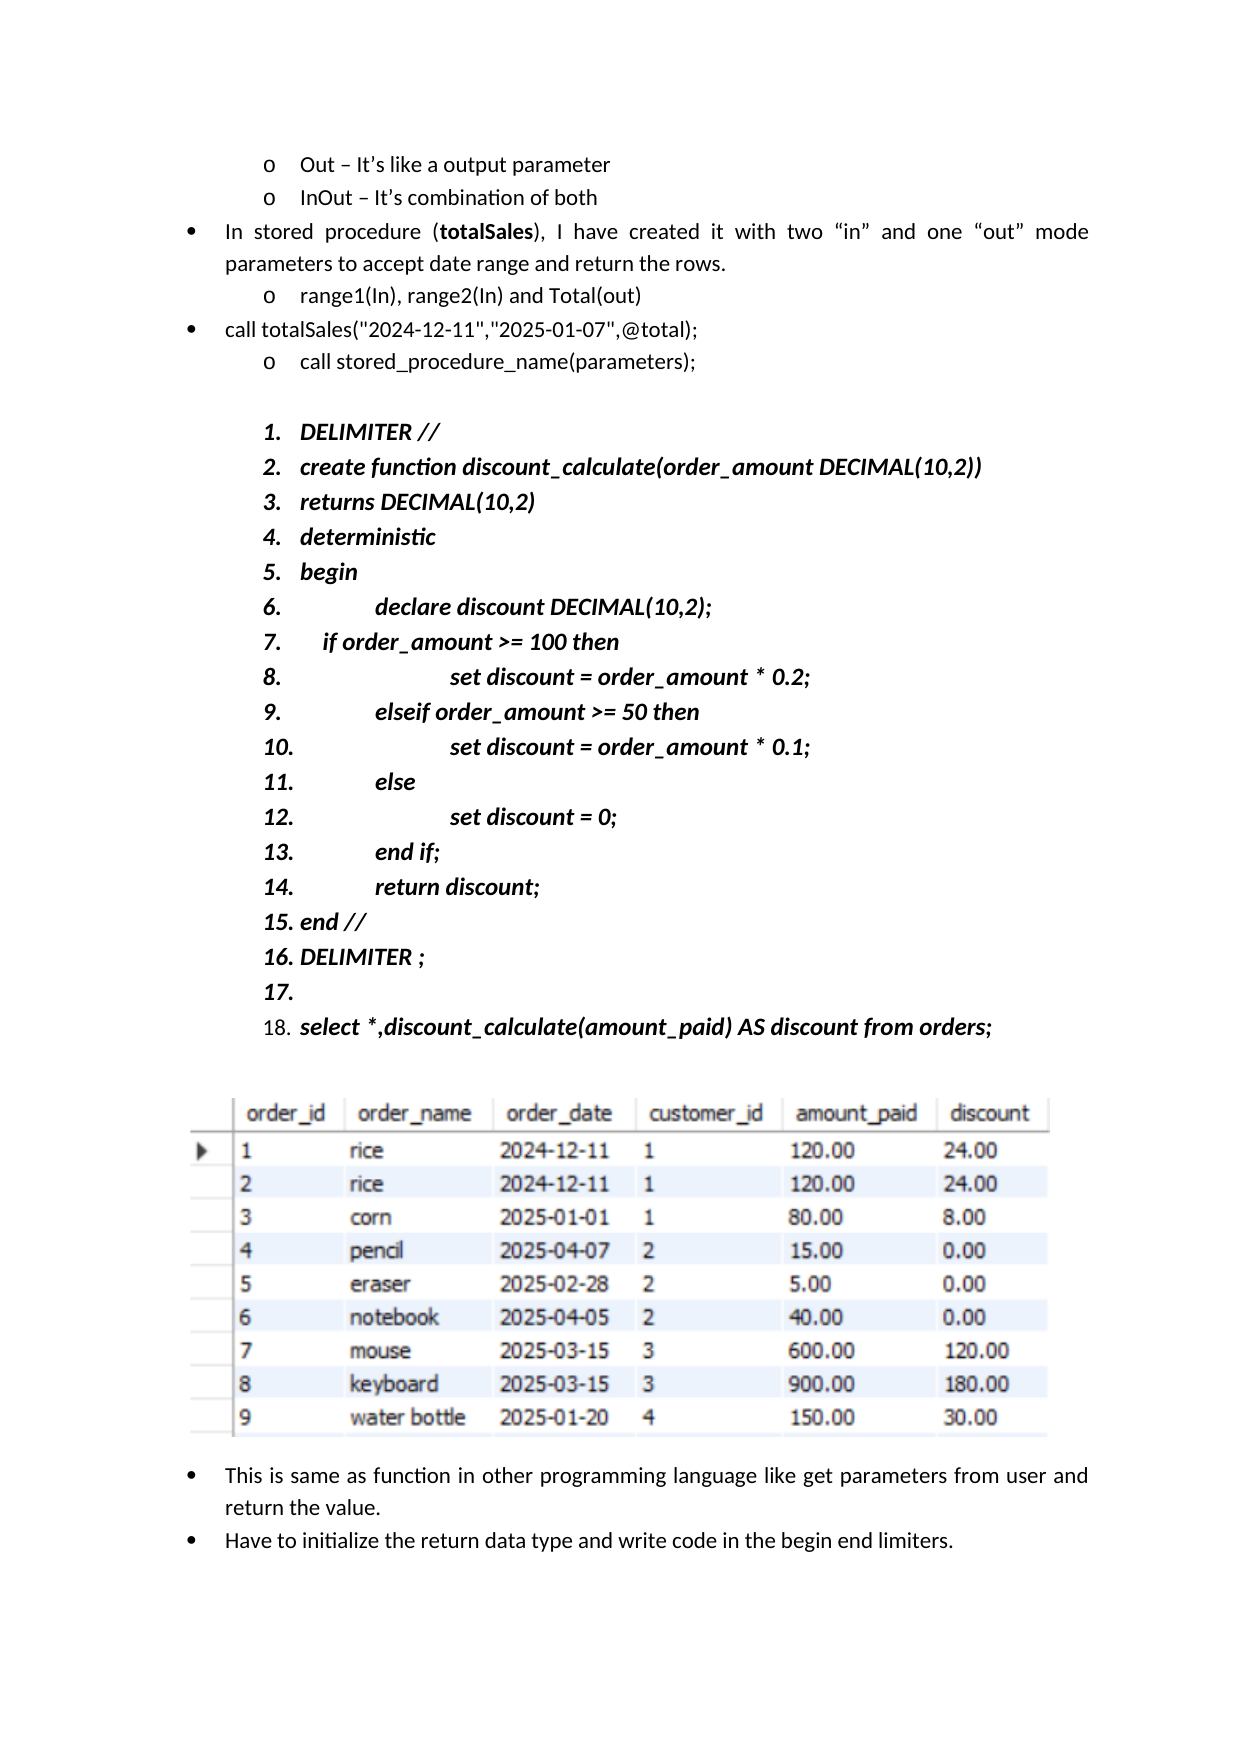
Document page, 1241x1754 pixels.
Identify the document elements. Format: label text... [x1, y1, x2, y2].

list DELIMITER ; [262, 941, 1090, 971]
list returns DECIMAL(10,2) [262, 486, 1090, 516]
list select *,discount_calculate(amount_paid) AS discount from orders; [262, 1011, 1090, 1041]
list return discount; [262, 871, 1090, 901]
list call stored_procedure_name(parameters); [262, 347, 1090, 376]
list set discount = 0; [262, 801, 1090, 831]
list Out – It’s like a output parameter [262, 150, 1090, 179]
list Have to initialize the return data type and write code in the begin end limiters. [187, 1526, 1090, 1554]
list set discount = order_amount * 0.2; [262, 661, 1090, 691]
list call totalSales("2024-12-11","2025-01-07",@total); [187, 315, 1090, 343]
list This is same as function in other programming language like get parameters from user and return the value. [187, 1461, 1090, 1522]
list InOut – It’s combination of both [262, 183, 1090, 213]
list end // [262, 906, 1090, 936]
list else [262, 766, 1090, 796]
list declare discount DECIMAL(10,2); [262, 591, 1090, 621]
list deterministic [262, 521, 1090, 551]
list begin [262, 556, 1090, 586]
list elseif order_amount >= 50 then [262, 696, 1090, 726]
list create function discount_calculate(order_amount DECIMAL(10,2)) [262, 451, 1090, 481]
list if order_amount >= 100 then [262, 626, 1090, 656]
list In stored procedure (totalSales), I have created it with two “in” and one “out” mode parameters to accept date range and return the rows. [187, 217, 1090, 277]
list range1(In), range2(In) and Total(out) [262, 281, 1090, 311]
list set discount = order_amount * 0.1; [262, 731, 1090, 761]
picture [190, 1098, 1050, 1437]
list DELIMITER // [262, 416, 1090, 446]
list end if; [262, 836, 1090, 866]
